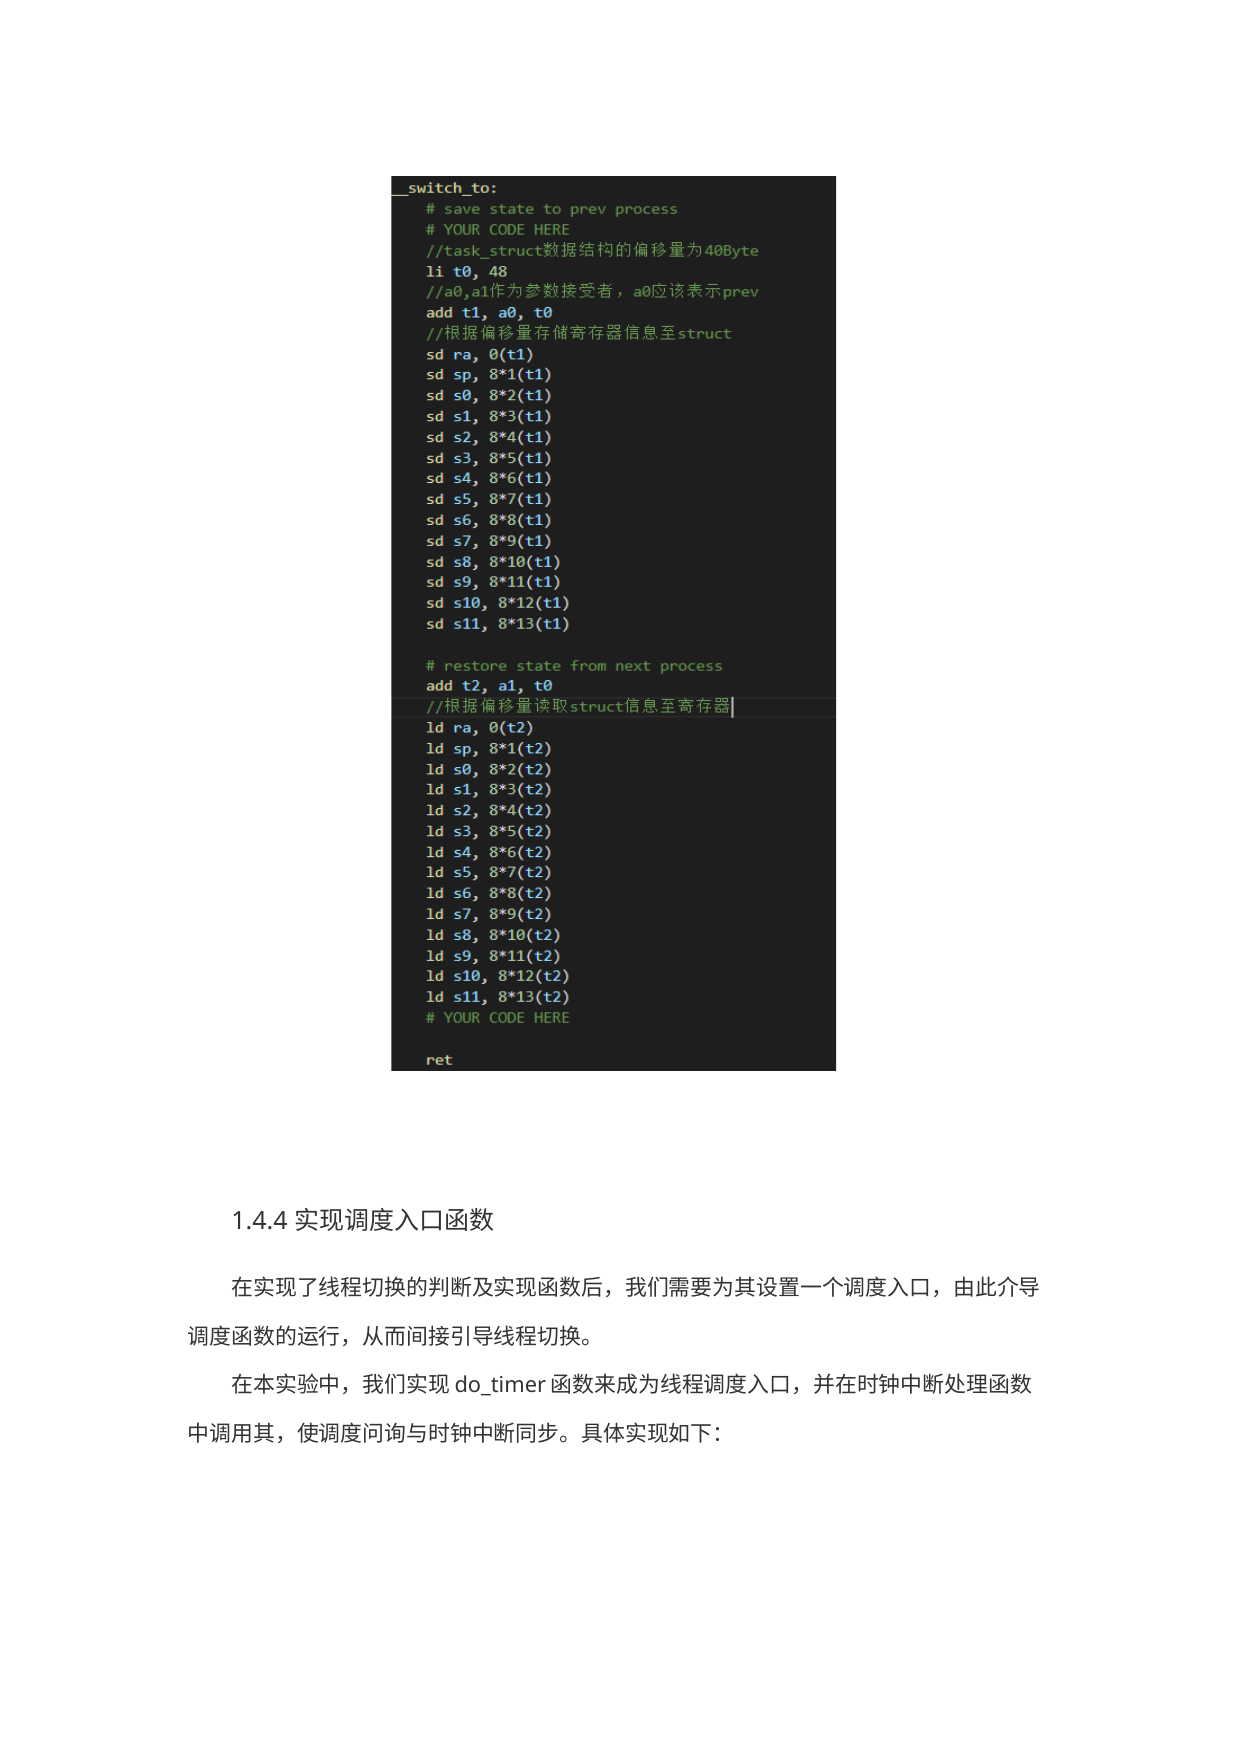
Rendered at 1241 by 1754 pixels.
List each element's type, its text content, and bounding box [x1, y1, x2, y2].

list 1.4.4 实现调度入口函数 [187, 1186, 1053, 1251]
picture [391, 176, 837, 1071]
list 在实现了线程切换的判断及实现函数后，我们需要为其设置一个调度入口，由此介导调度函数的运行，从而间接引导线程切换。 [187, 1269, 1053, 1351]
list 在本实验中，我们实现do_timer函数来成为线程调度入口，并在时钟中断处理函数中调用其，使调度问询与时钟中断同步。具体实现如下： [187, 1367, 1053, 1448]
